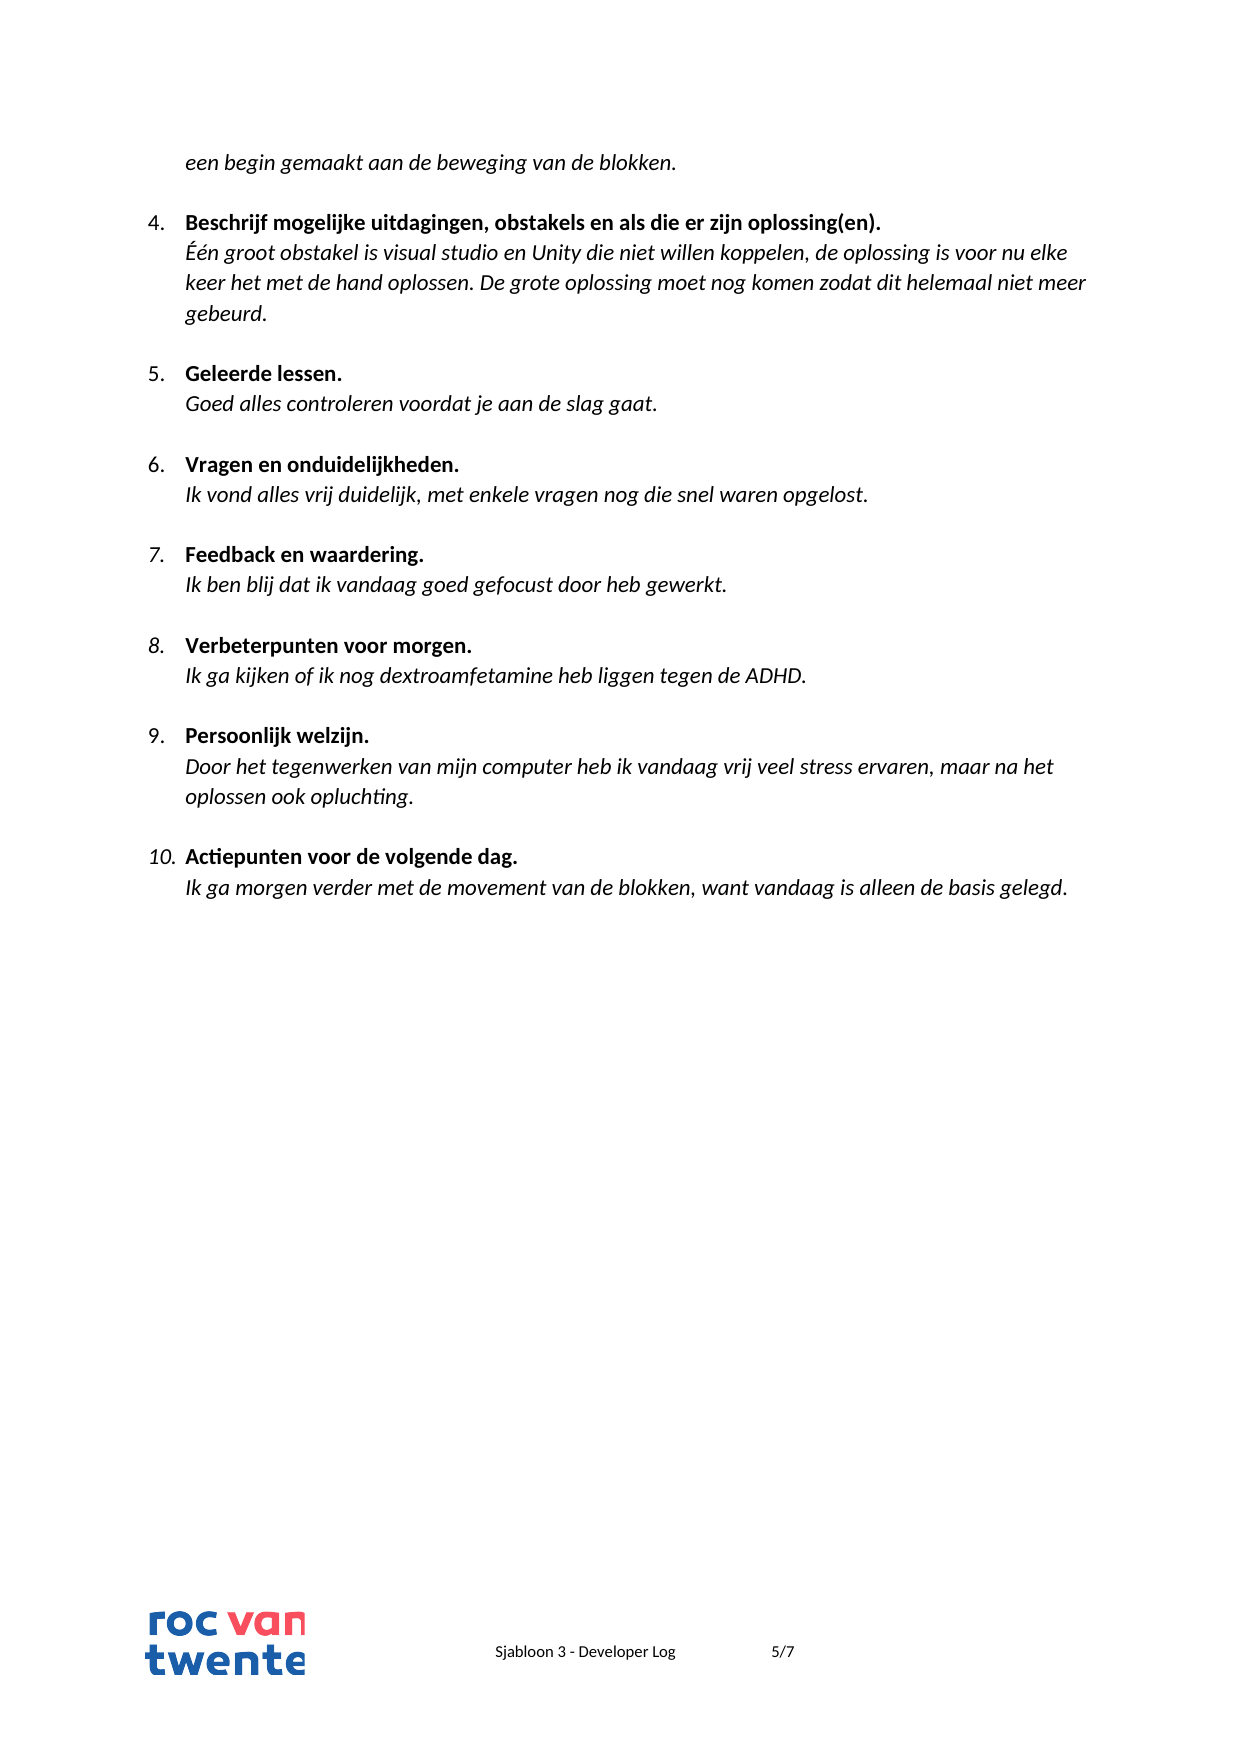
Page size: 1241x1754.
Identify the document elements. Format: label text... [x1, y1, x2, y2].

list Persoonlijk welzijn. Door het tegenwerken van mijn computer heb ik vandaag vrij veel stress ervaren, maar na het oplossen ook opluchting. [148, 722, 1093, 840]
list Verbeterpunten voor morgen. Ik ga kijken of ik nog dextroamfetamine heb liggen tegen de ADHD. [148, 631, 1093, 719]
list Geleerde lessen. Goed alles controleren voordat je aan de slag gaat. [148, 359, 1093, 447]
list Beschrijf mogelijke uitdagingen, obstakels en als die er zijn oplossing(en). Één groot obstakel is visual studio en Unity die niet willen koppelen, de oplossing is voor nu elke keer het met de hand oplossen. De grote oplossing moet nog komen zodat dit helemaal niet meer gebeurd. [148, 208, 1093, 357]
list Vragen en onduidelijkheden. Ik vond alles vrij duidelijk, met enkele vragen nog die snel waren opgelost. [148, 450, 1093, 508]
picture [145, 1611, 305, 1674]
list Actiepunten voor de volgende dag. Ik ga morgen verder met de movement van de blokken, want vandaag is alleen de basis gelegd. [148, 842, 1093, 901]
list Feedback en waardering. Ik ben blij dat ik vandaag goed gefocust door heb gewerkt. [148, 540, 1093, 629]
